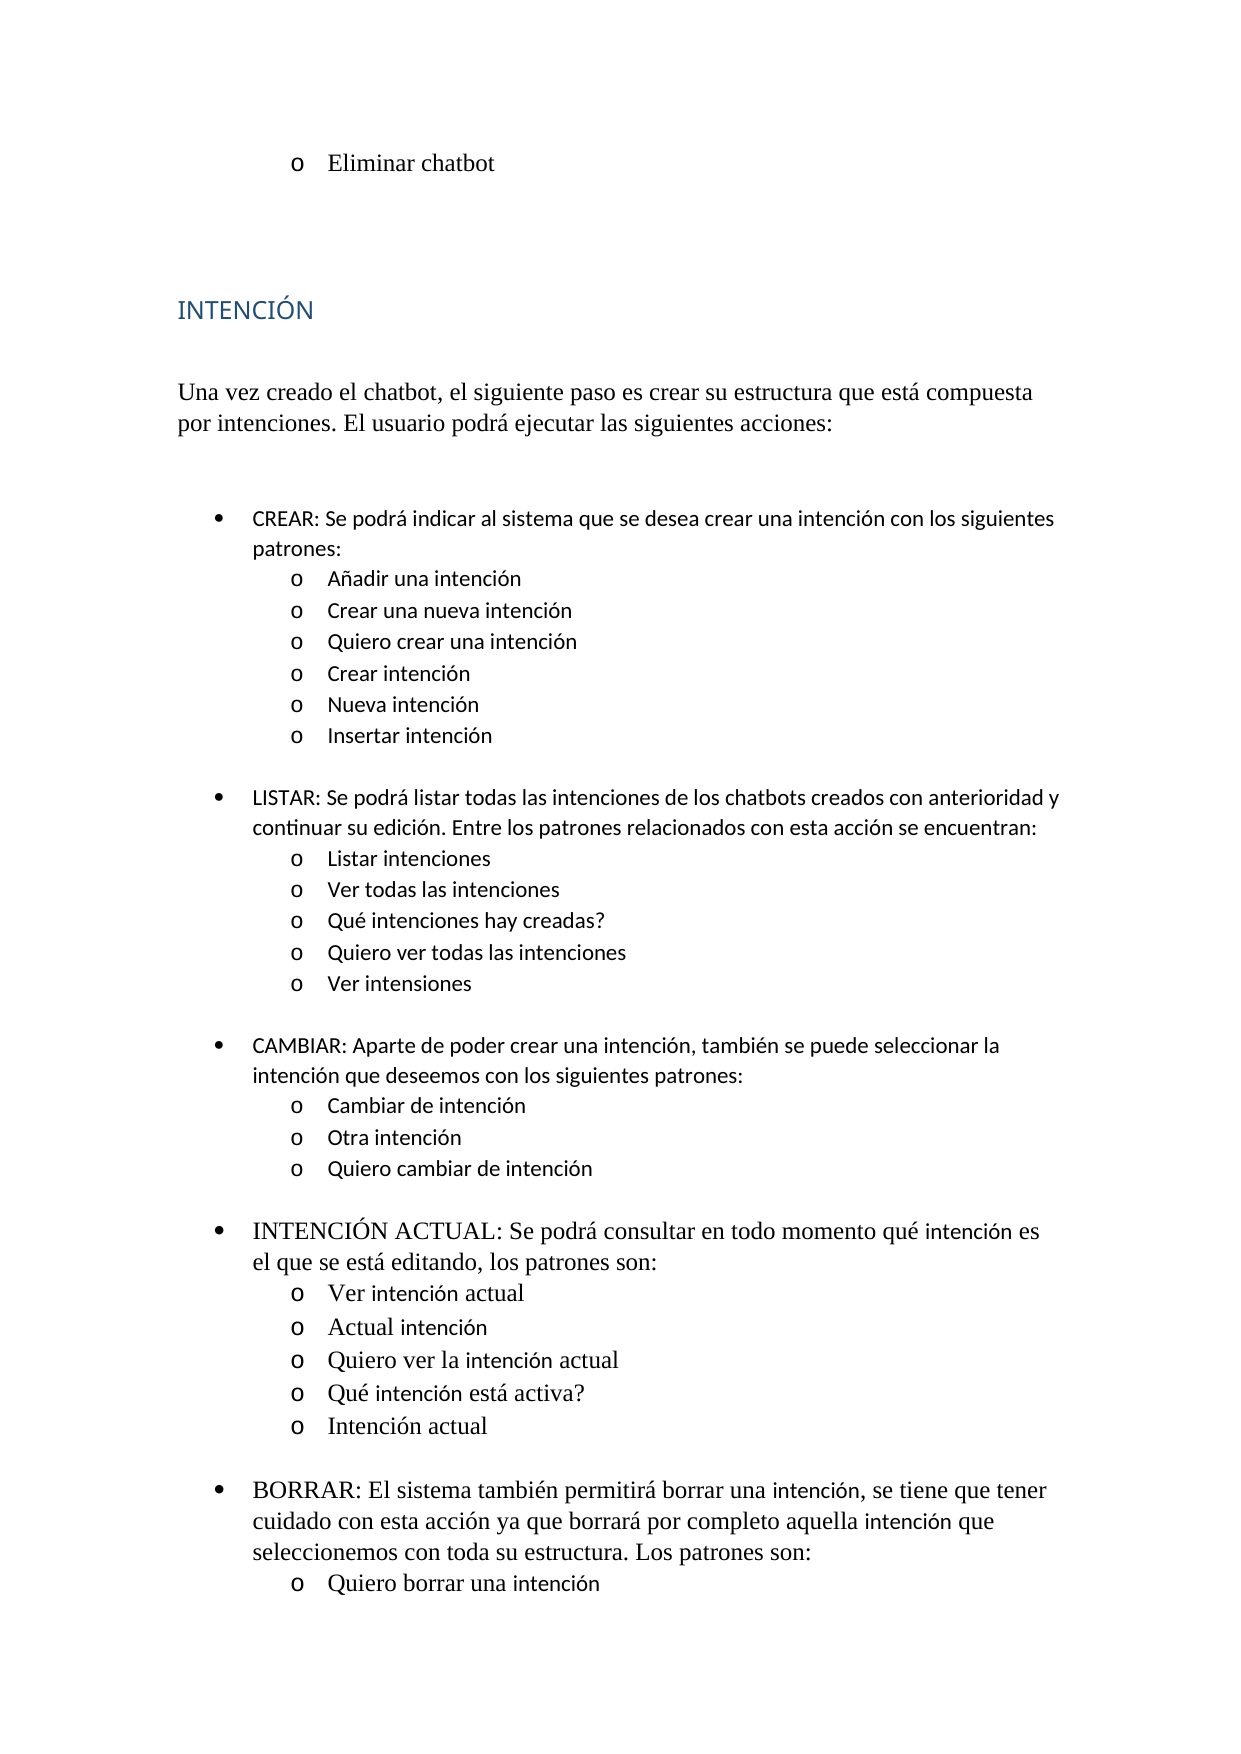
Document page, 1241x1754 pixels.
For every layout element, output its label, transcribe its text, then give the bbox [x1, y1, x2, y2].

list BORRAR: El sistema también permitirá borrar una intención, se tiene que tener cuidado con esta acción ya que borrará por completo aquella intención que seleccionemos con toda su estructura. Los patrones son: [215, 1475, 1063, 1566]
list Crear una nueva intención [290, 596, 1063, 625]
list Quiero ver todas las intenciones [290, 938, 1063, 967]
list Quiero ver la intención actual [290, 1345, 1063, 1376]
list LISTAR: Se podrá listar todas las intenciones de los chatbots creados con anterioridad y continuar su edición. Entre los patrones relacionados con esta acción se encuentran: [215, 783, 1063, 841]
list Insertar intención [290, 722, 1063, 751]
list CREAR: Se podrá indicar al sistema que se desea crear una intención con los siguientes patrones: [215, 504, 1063, 562]
list Añadir una intención [290, 564, 1063, 593]
list Eliminar chatbot [290, 148, 1063, 178]
list Otra intención [290, 1123, 1063, 1152]
list Cambiar de intención [290, 1092, 1063, 1121]
list Ver todas las intenciones [290, 875, 1063, 904]
list Listar intenciones [290, 844, 1063, 873]
list Quiero cambiar de intención [290, 1154, 1063, 1184]
list Intención actual [290, 1411, 1063, 1472]
list CAMBIAR: Aparte de poder crear una intención, también se puede seleccionar la intención que deseemos con los siguientes patrones: [215, 1031, 1063, 1089]
list Nueva intención [290, 690, 1063, 719]
list Quiero crear una intención [290, 627, 1063, 656]
list Qué intenciones hay creadas? [290, 907, 1063, 936]
list Qué intención está activa? [290, 1378, 1063, 1409]
list INTENCIÓN ACTUAL: Se podrá consultar en todo momento qué intención es el que se está editando, los patrones son: [215, 1216, 1063, 1276]
list Ver intensiones [290, 969, 1063, 999]
text Una vez creado el chatbot, el siguiente paso es crear su estructura que está compuesta por intenciones. El usuario podrá ejecutar las siguientes acciones: [177, 377, 1063, 437]
list Quiero borrar una intención [290, 1568, 1063, 1599]
list Crear intención [290, 659, 1063, 688]
list Actual intención [290, 1312, 1063, 1343]
list Ver intención actual [290, 1278, 1063, 1309]
subtitle INTENCIÓN [177, 293, 1063, 327]
